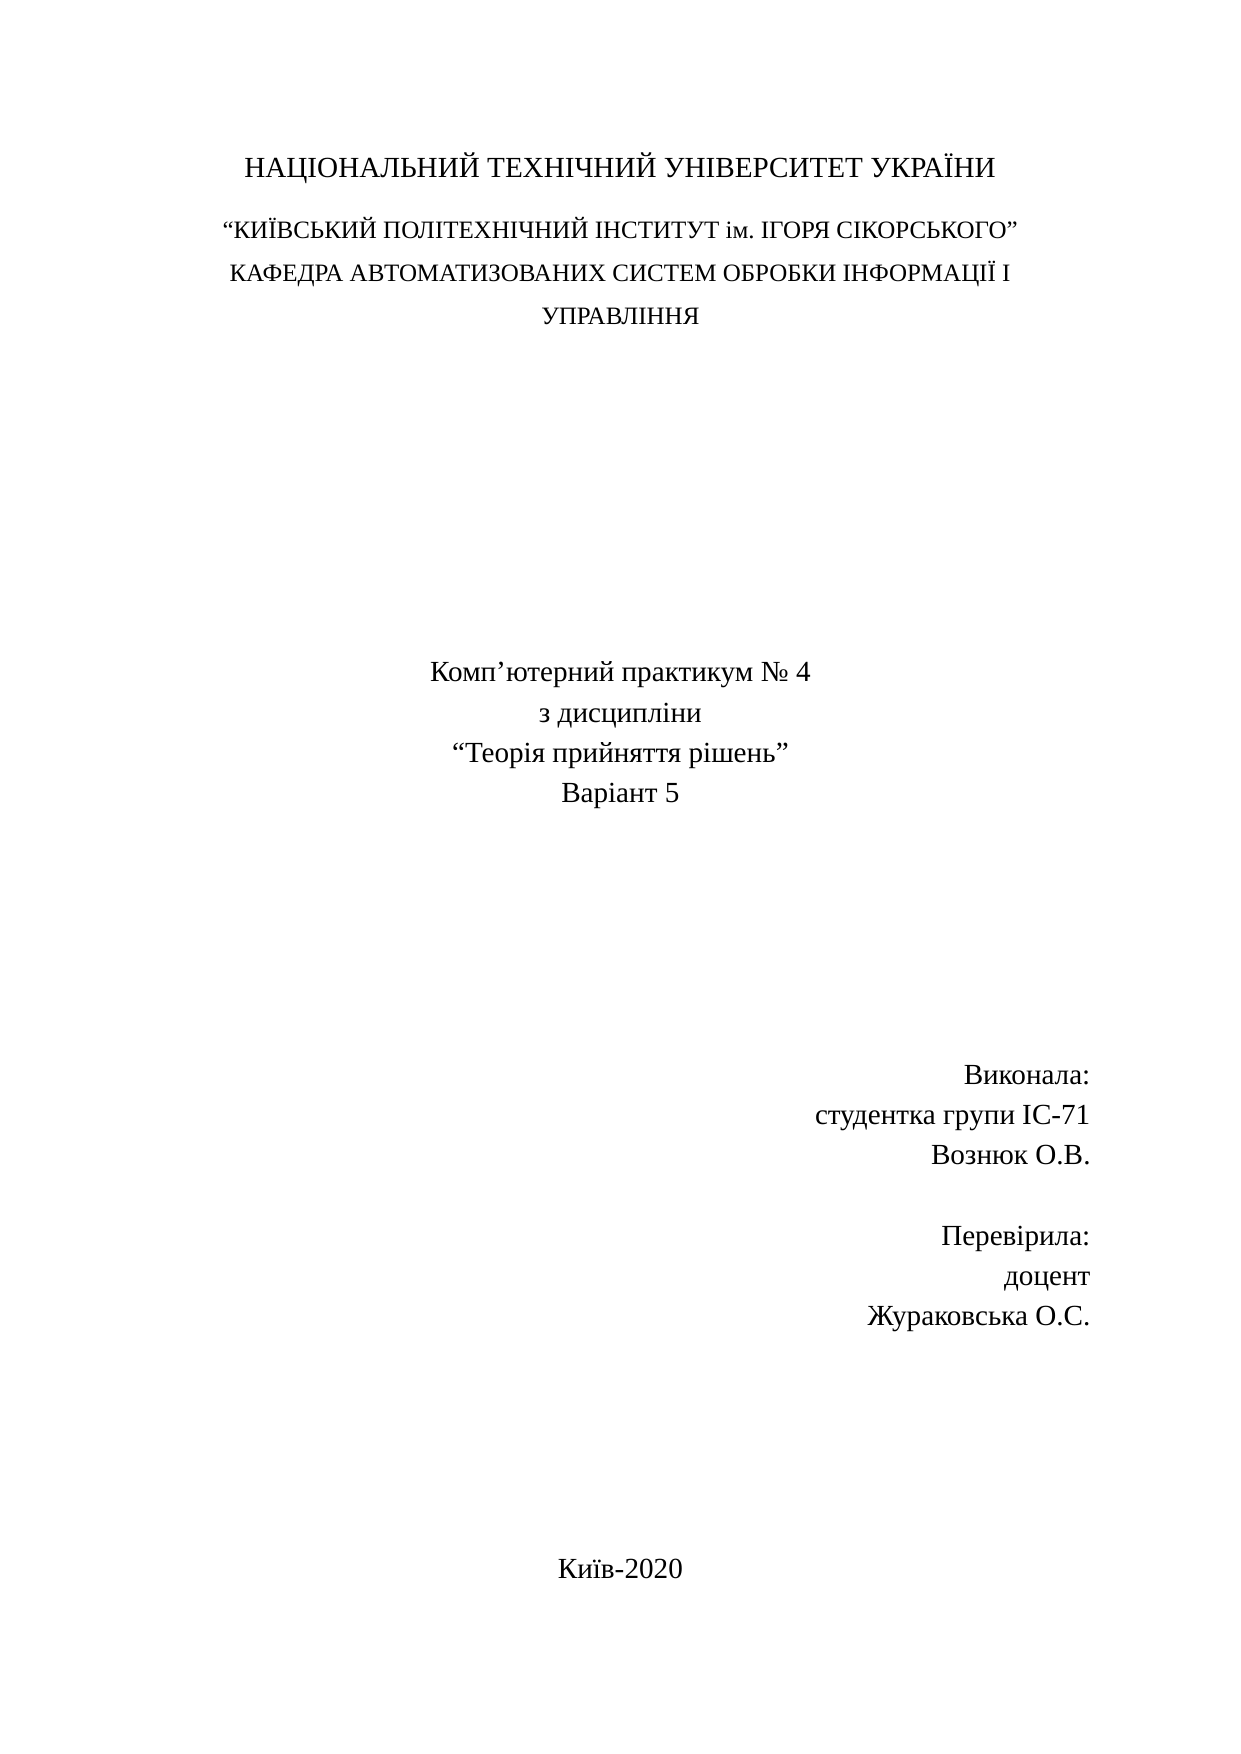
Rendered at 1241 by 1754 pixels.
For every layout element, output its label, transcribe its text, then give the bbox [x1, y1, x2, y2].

text “Теорія прийняття рішень” [150, 735, 1090, 768]
text Жураковська О.С. [223, 1298, 1090, 1332]
text НАЦІОНАЛЬНИЙ ТЕХНІЧНИЙ УНІВЕРСИТЕТ УКРАЇНИ [150, 150, 1090, 183]
text Виконала: [223, 1057, 1090, 1090]
text КАФЕДРА АВТОМАТИЗОВАНИХ СИСТЕМ ОБРОБКИ ІНФОРМАЦІЇ І УПРАВЛІННЯ [150, 258, 1090, 330]
text з дисципліни [150, 695, 1090, 728]
text Київ-2020 [150, 1551, 1090, 1584]
text Вознюк О.В. [223, 1137, 1090, 1171]
text Варіант 5 [150, 775, 1090, 809]
text Перевірила: [223, 1177, 1090, 1251]
text студентка групи ІС-71 [223, 1097, 1090, 1131]
text “КИЇВСЬКИЙ ПОЛІТЕХНІЧНИЙ ІНСТИТУТ ім. ІГОРЯ СІКОРСЬКОГО” [150, 215, 1090, 244]
text Комп’ютерний практикум № 4 [150, 654, 1090, 688]
text доцент [223, 1258, 1090, 1291]
